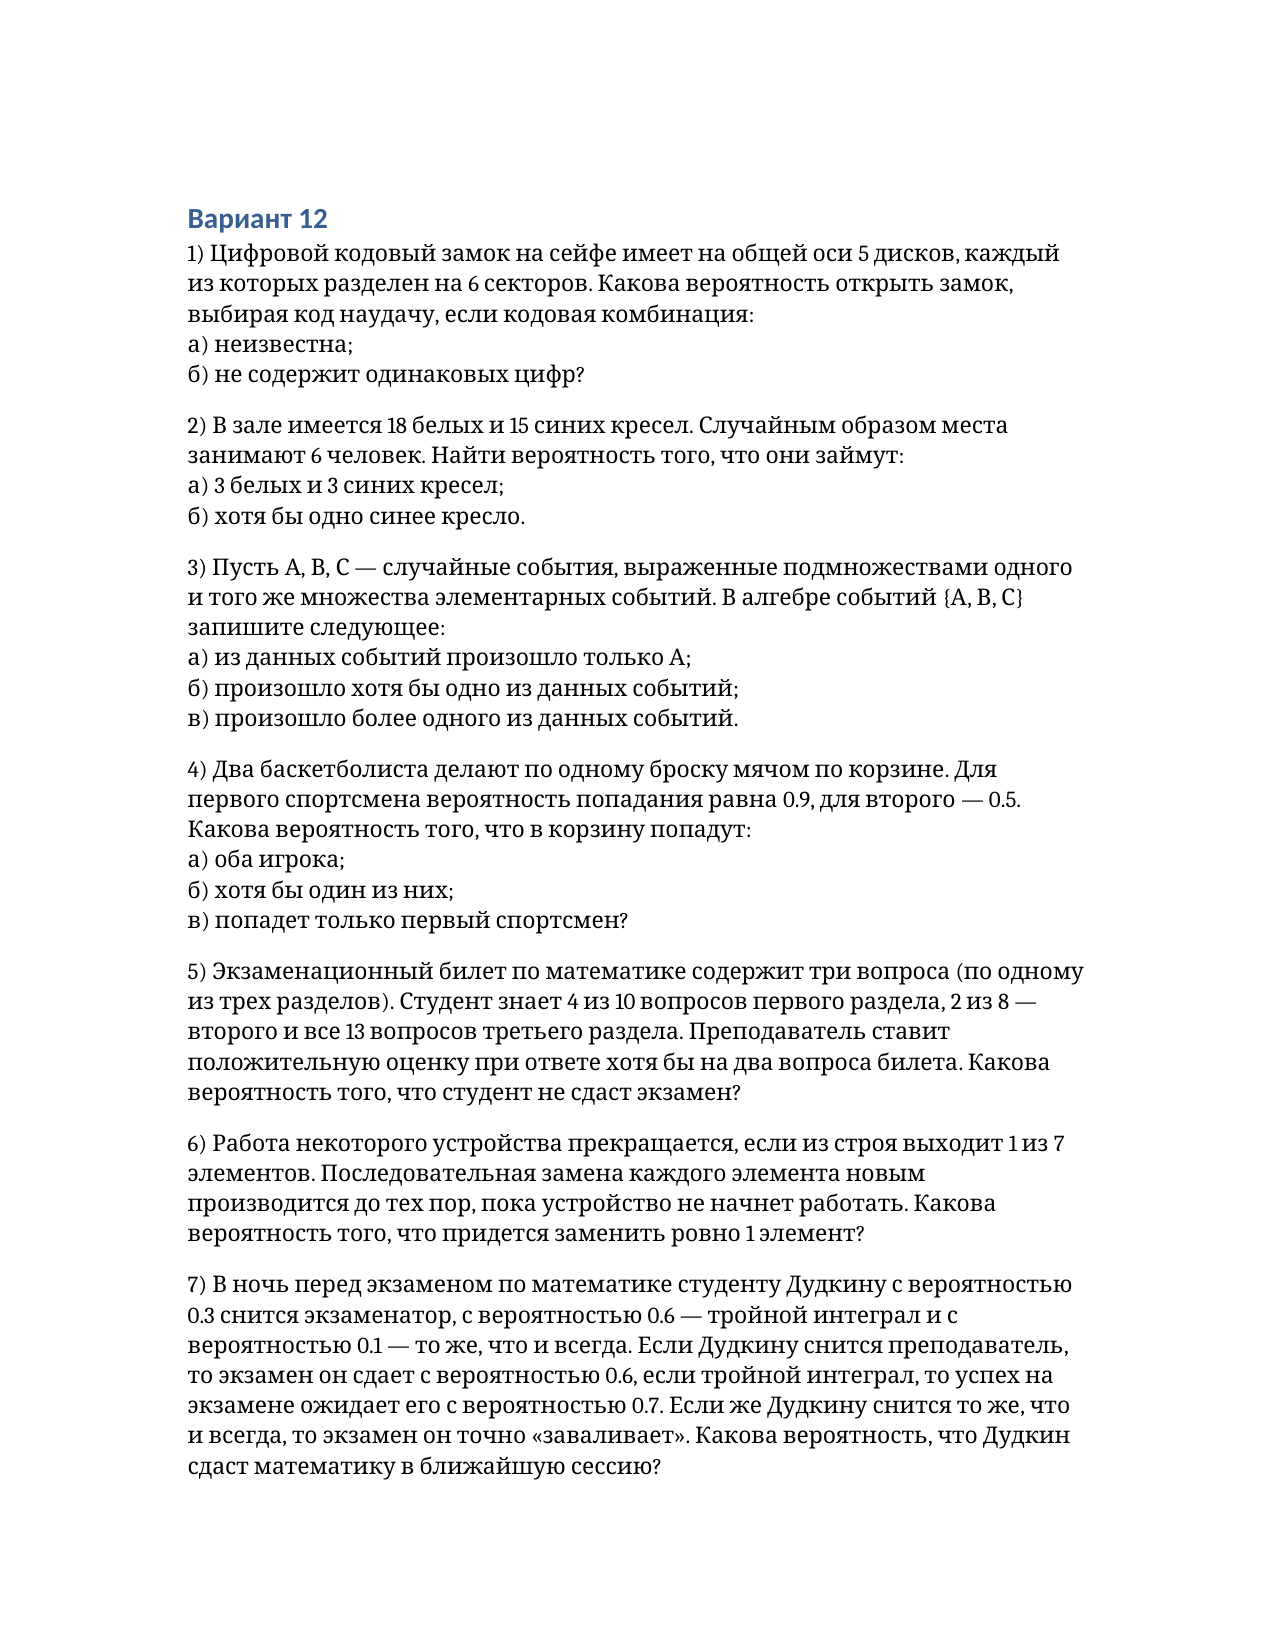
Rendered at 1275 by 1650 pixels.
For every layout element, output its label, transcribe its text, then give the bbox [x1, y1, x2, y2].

text 2) В зале имеется 18 белых и 15 синих кресел. Случайным образом места занимают 6 человек. Найти вероятность того, что они займут: а) 3 белых и 3 синих кресел; б) хотя бы одно синее кресло. [187, 413, 1087, 530]
text 1) Цифровой кодовый замок на сейфе имеет на общей оси 5 дисков, каждый из которых разделен на 6 секторов. Какова вероятность открыть замок, выбирая код наудачу, если кодовая комбинация: а) неизвестна; б) не содержит одинаковых цифр? [187, 241, 1087, 388]
text 6) Работа некоторого устройства прекращается, если из строя выходит 1 из 7 элементов. Последовательная замена каждого элемента новым производится до тех пор, пока устройство не начнет работать. Какова вероятность того, что придется заменить ровно 1 элемент? [187, 1131, 1087, 1247]
text 3) Пусть А, В, С — случайные события, выраженные подмножествами одного и того же множества элементарных событий. В алгебре событий {А, В, С} запишите следующее: а) из данных событий произошло только А; б) произошло хотя бы одно из данных событий; в) произошло более одного из данных событий. [187, 554, 1087, 732]
text 7) В ночь перед экзаменом по математике студенту Дудкину с вероятностью 0.3 снится экзаменатор, с вероятностью 0.6 — тройной интеграл и с вероятностью 0.1 — то же, что и всегда. Если Дудкину снится преподаватель, то экзамен он сдает с вероятностью 0.6, если тройной интеграл, то успех на экзамене ожидает его с вероятностью 0.7. Если же Дудкину снится то же, что и всегда, то экзамен он точно «заваливает». Какова вероятность, что Дудкин сдаст математику в ближайшую сессию? [187, 1272, 1087, 1480]
text 4) Два баскетболиста делают по одному броску мячом по корзине. Для первого спортсмена вероятность попадания равна 0.9, для второго — 0.5. Какова вероятность того, что в корзину попадут: а) оба игрока; б) хотя бы один из них; в) попадет только первый спортсмен? [187, 757, 1087, 934]
text 5) Экзаменационный билет по математике содержит три вопроса (по одному из трех разделов). Студент знает 4 из 10 вопросов первого раздела, 2 из 8 — второго и все 13 вопросов третьего раздела. Преподаватель ставит положительную оценку при ответе хотя бы на два вопроса билета. Какова вероятность того, что студент не сдаст экзамен? [187, 959, 1087, 1106]
subtitle Вариант 12 [187, 200, 1087, 236]
